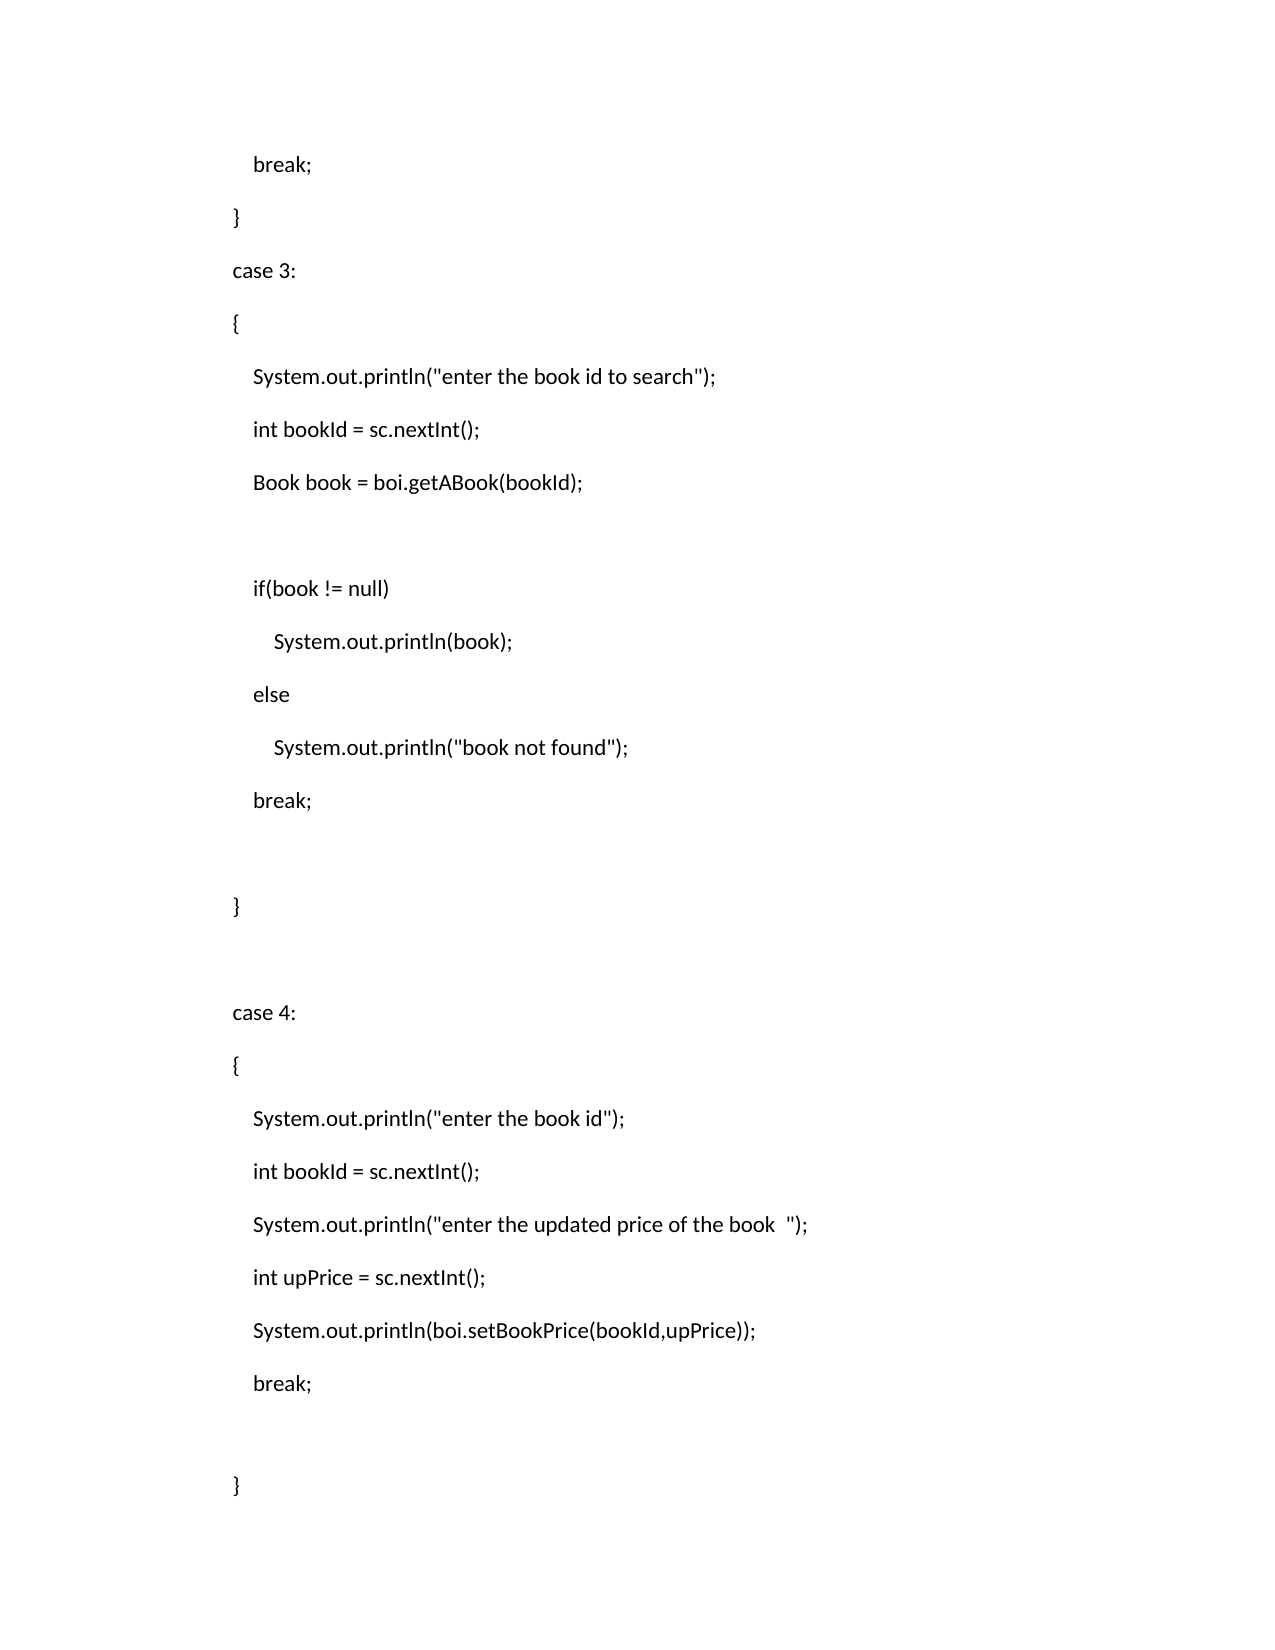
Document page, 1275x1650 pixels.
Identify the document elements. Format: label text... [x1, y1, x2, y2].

text case 3: [150, 256, 1125, 284]
text int bookId = sc.nextInt(); [150, 1157, 1125, 1185]
text int bookId = sc.nextInt(); [150, 415, 1125, 443]
text int upPrice = sc.nextInt(); [150, 1263, 1125, 1291]
text if(book != null) [150, 574, 1125, 602]
text { [150, 309, 1125, 337]
text System.out.println("enter the book id to search"); [150, 362, 1125, 390]
text break; [150, 786, 1125, 814]
text System.out.println("enter the book id"); [150, 1104, 1125, 1132]
text break; [150, 1369, 1125, 1397]
text Book book = boi.getABook(bookId); [150, 468, 1125, 496]
text System.out.println("book not found"); [150, 733, 1125, 761]
text System.out.println(boi.setBookPrice(bookId,upPrice)); [150, 1316, 1125, 1344]
text { [150, 1051, 1125, 1079]
text else [150, 680, 1125, 708]
text System.out.println("enter the updated price of the book "); [150, 1210, 1125, 1238]
text break; [150, 150, 1125, 178]
text } [150, 892, 1125, 920]
text } [150, 1471, 1125, 1499]
text System.out.println(book); [150, 627, 1125, 655]
text } [150, 203, 1125, 231]
text case 4: [150, 998, 1125, 1026]
